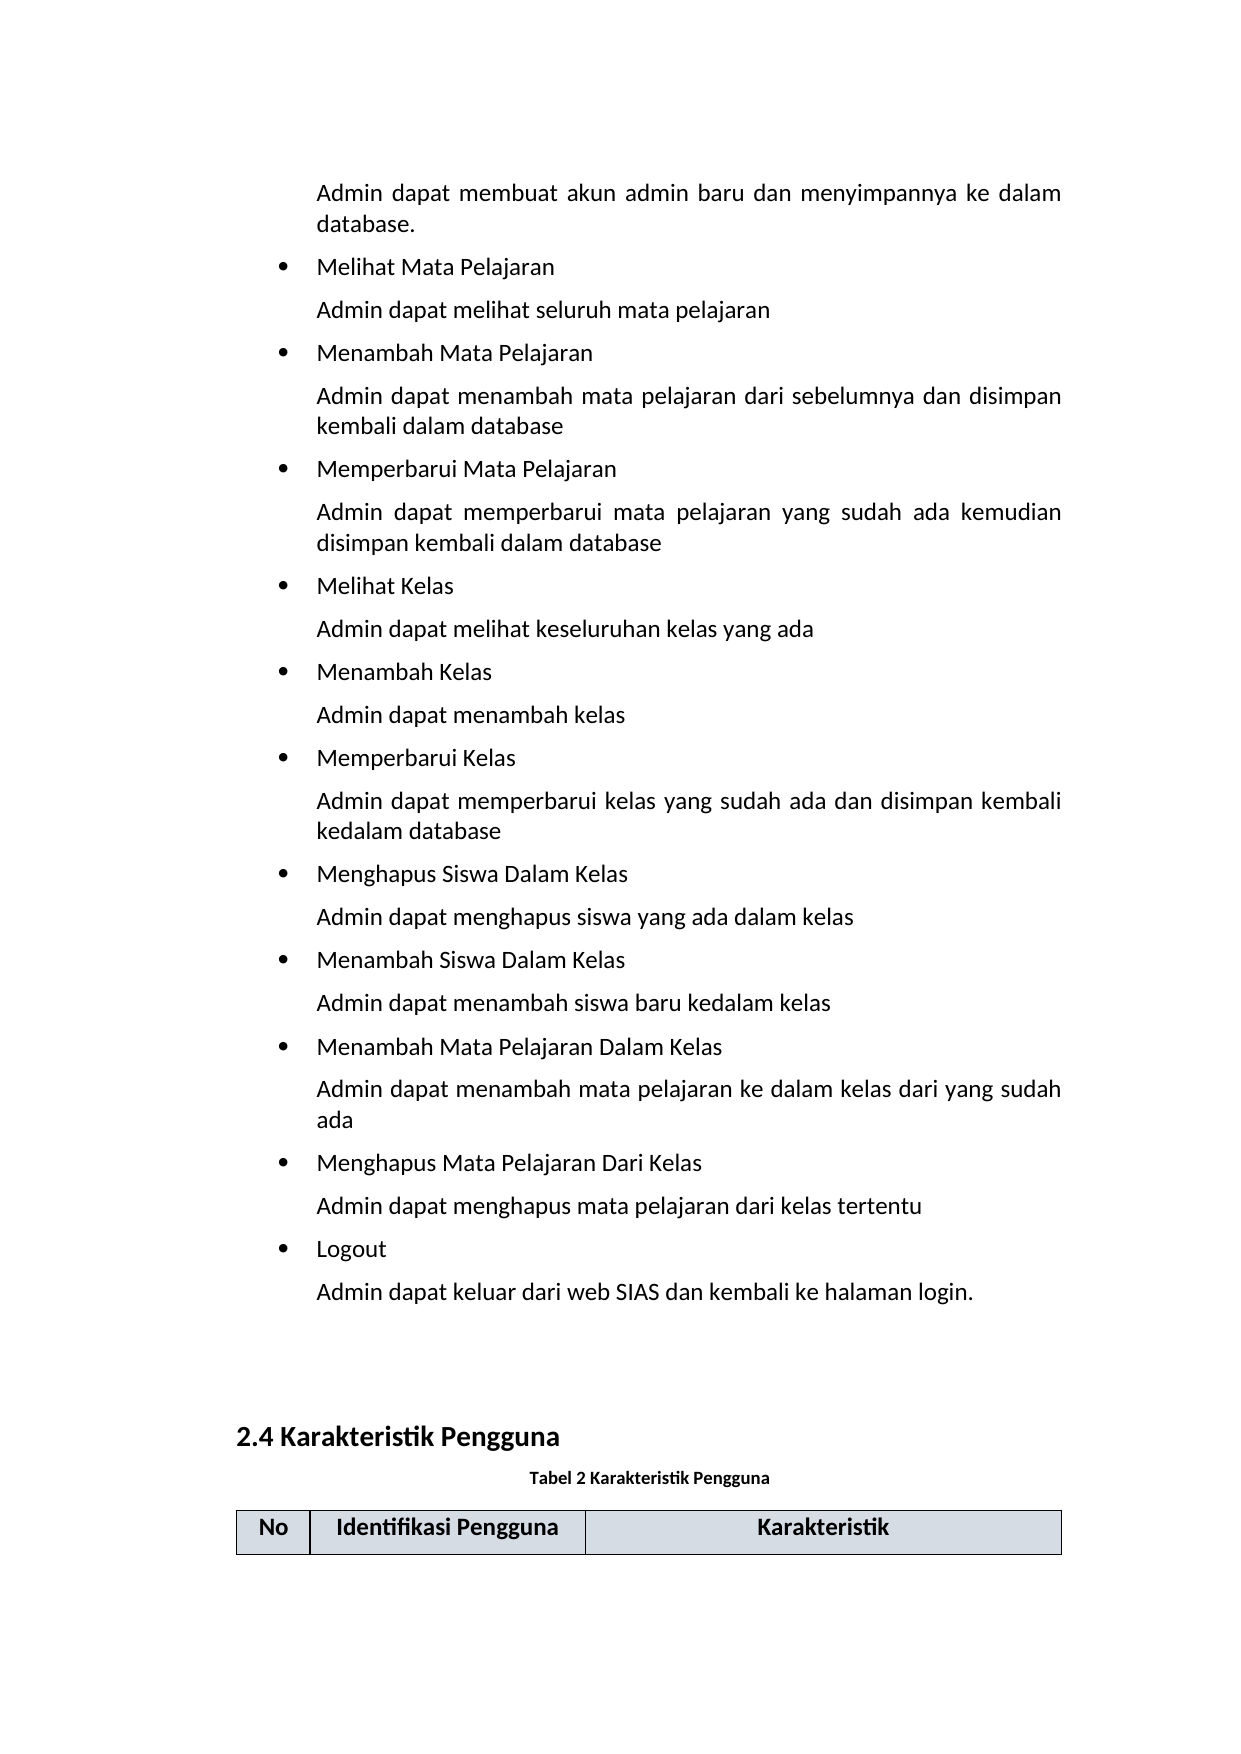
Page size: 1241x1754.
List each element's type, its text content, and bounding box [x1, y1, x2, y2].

text Admin dapat melihat keseluruhan kelas yang ada [316, 613, 1063, 643]
list Logout [279, 1233, 1063, 1264]
list Memperbarui Mata Pelajaran [279, 453, 1063, 484]
text Admin dapat menambah mata pelajaran ke dalam kelas dari yang sudah ada [316, 1074, 1063, 1135]
text Admin dapat menambah mata pelajaran dari sebelumnya dan disimpan kembali dalam database [316, 380, 1063, 441]
list Melihat Kelas [279, 570, 1063, 600]
list Menghapus Mata Pelajaran Dari Kelas [279, 1147, 1063, 1178]
text Admin dapat membuat akun admin baru dan menyimpannya ke dalam database. [316, 177, 1063, 238]
text Admin dapat menambah siswa baru kedalam kelas [316, 988, 1063, 1018]
list Menambah Mata Pelajaran [279, 337, 1063, 367]
table_header Identifikasi Pengguna [311, 1511, 585, 1554]
list Menambah Siswa Dalam Kelas [279, 944, 1063, 975]
text Admin dapat melihat seluruh mata pelajaran [316, 294, 1063, 324]
text Admin dapat keluar dari web SIAS dan kembali ke halaman login. [316, 1276, 1063, 1307]
table_header Karakteristik [586, 1511, 1061, 1554]
text Admin dapat memperbarui mata pelajaran yang sudah ada kemudian disimpan kembali dalam database [316, 496, 1063, 557]
list Menghapus Siswa Dalam Kelas [279, 858, 1063, 889]
list Menambah Mata Pelajaran Dalam Kelas [279, 1031, 1063, 1061]
text Admin dapat menambah kelas [316, 699, 1063, 729]
text Admin dapat menghapus siswa yang ada dalam kelas [316, 902, 1063, 932]
list Melihat Mata Pelajaran [279, 251, 1063, 281]
text Tabel 2 Karakteristik Pengguna [236, 1466, 1063, 1489]
subtitle Karakteristik Pengguna [236, 1418, 1063, 1453]
text Admin dapat memperbarui kelas yang sudah ada dan disimpan kembali kedalam database [316, 785, 1063, 846]
list Menambah Kelas [279, 656, 1063, 686]
table_header No [237, 1511, 309, 1554]
list Memperbarui Kelas [279, 742, 1063, 772]
text Admin dapat menghapus mata pelajaran dari kelas tertentu [316, 1190, 1063, 1221]
